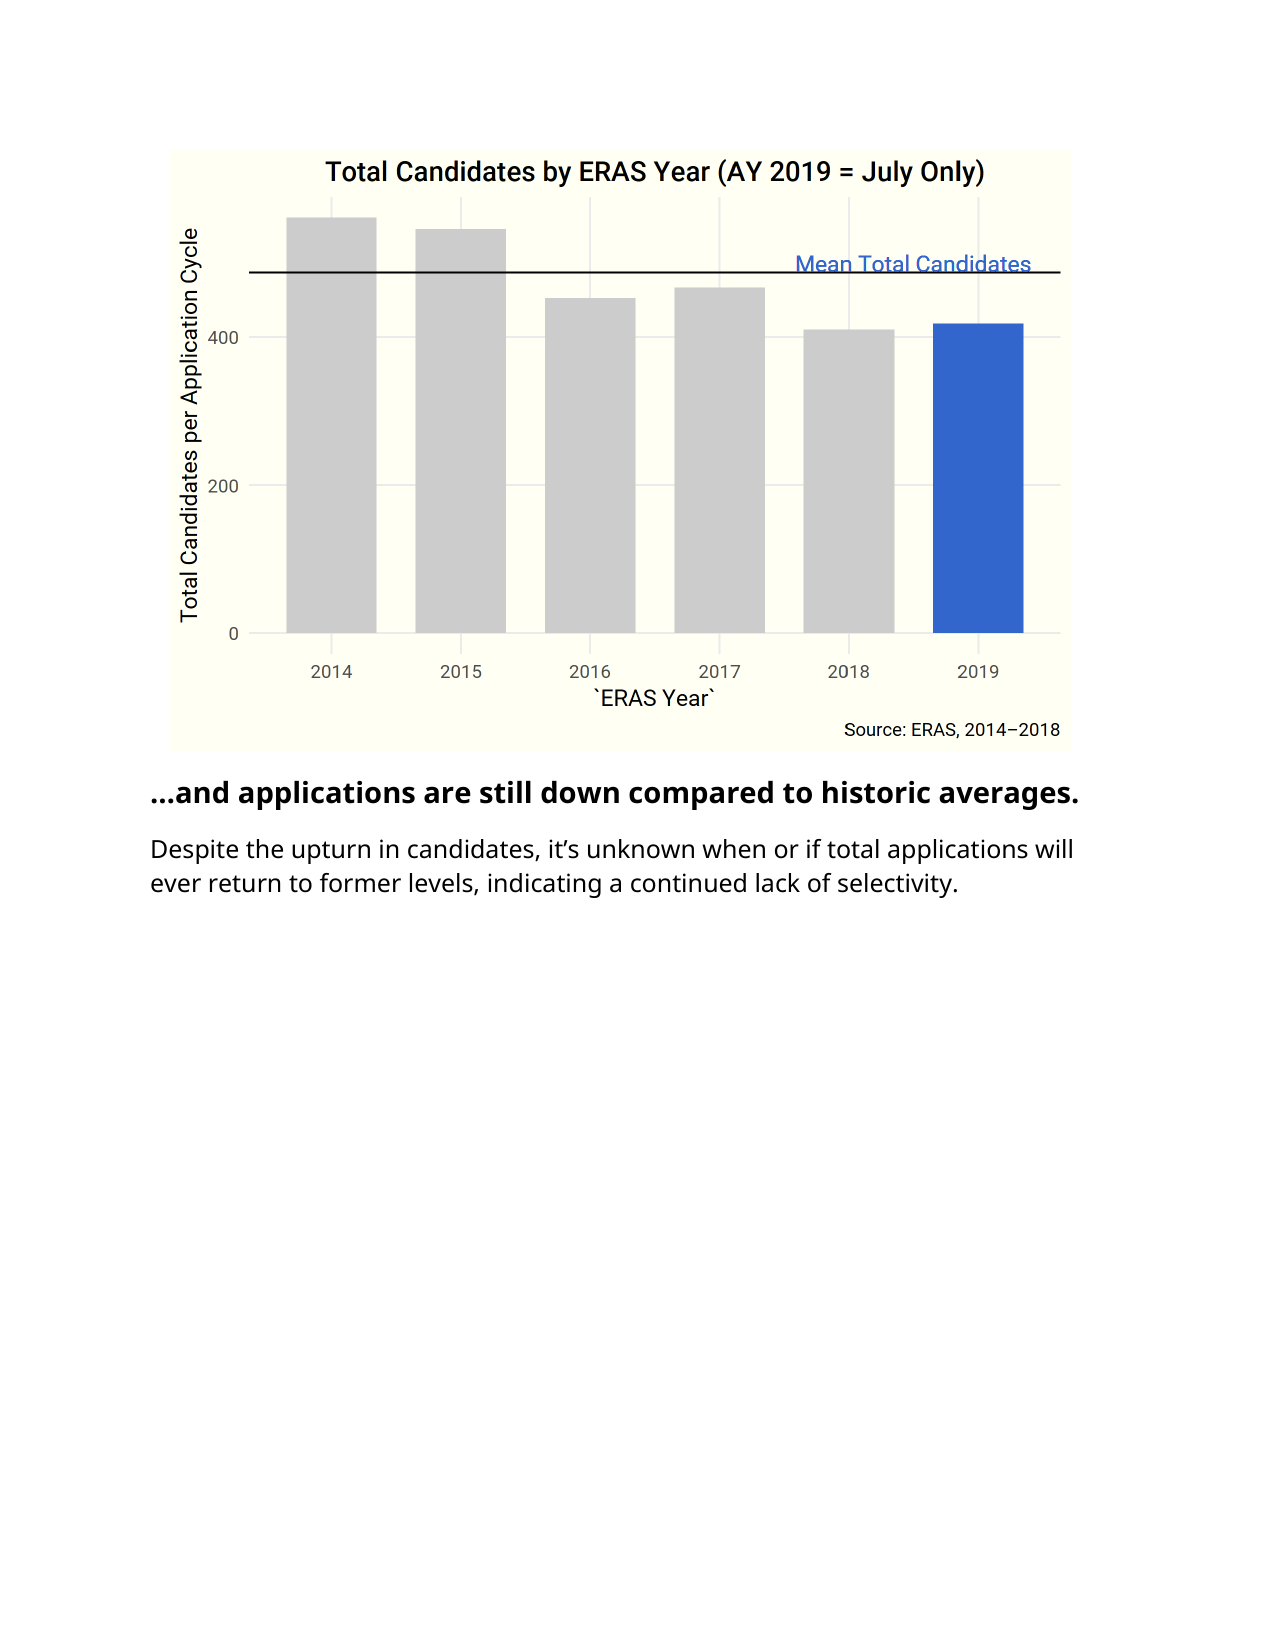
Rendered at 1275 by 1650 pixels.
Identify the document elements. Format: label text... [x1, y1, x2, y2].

text Despite the upturn in candidates, it’s unknown when or if total applications will ever return to former levels, indicating a continued lack of selectivity. [150, 831, 1125, 899]
subtitle …and applications are still down compared to historic averages. [150, 773, 1125, 812]
picture [168, 150, 1072, 752]
